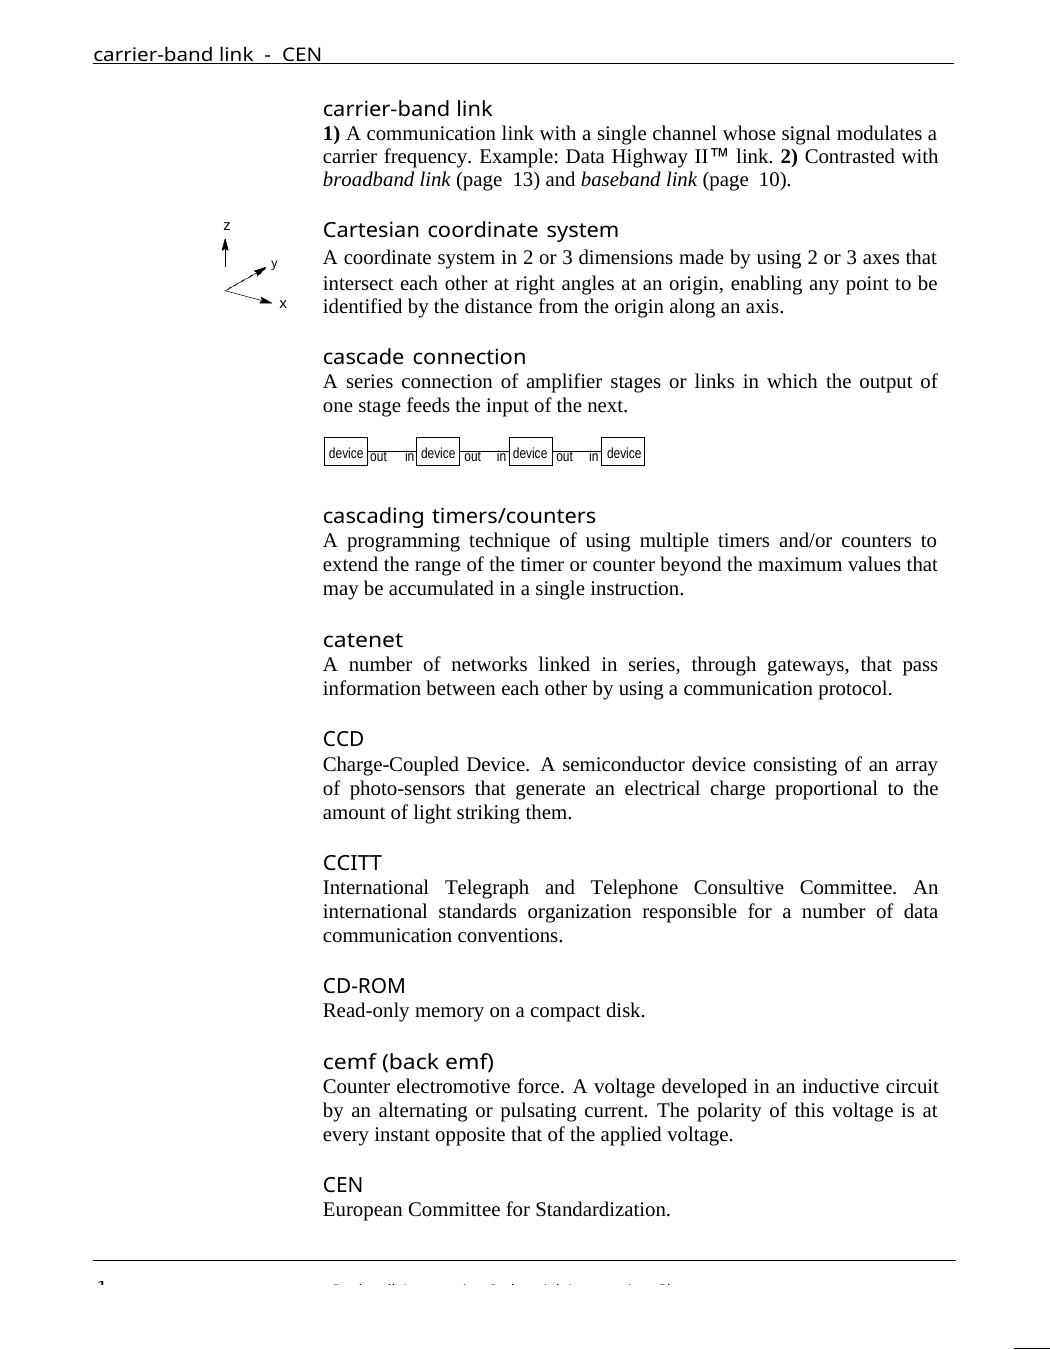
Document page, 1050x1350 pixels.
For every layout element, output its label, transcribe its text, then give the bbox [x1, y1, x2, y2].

text cemf (back emf) [323, 1050, 969, 1074]
text CEN [323, 1173, 969, 1198]
text CCITT [323, 851, 969, 875]
text European Committee for Standardization. [323, 1198, 969, 1222]
text x identified by the distance from the origin along an axis. [279, 295, 969, 319]
text Counter electromotive force. A voltage developed in an inductive circuit by an alternating or pulsating current. The polarity of this voltage is at every instant opposite that of the applied voltage. [323, 1074, 939, 1146]
text 1) A communication link with a single channel whose signal modulates a carrier frequency. Example: Data Highway II link. 2) Contrasted with broadband link (page 13) and baseband link (page 10). [323, 122, 938, 191]
text Read-only memory on a compact disk. [323, 999, 969, 1023]
text CCD [323, 727, 969, 751]
text catenet [323, 627, 969, 652]
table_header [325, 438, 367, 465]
text z Cartesian coordinate system [223, 218, 969, 242]
text carrier-band link [323, 97, 969, 122]
text CD-ROM [323, 974, 969, 999]
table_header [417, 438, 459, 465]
text Charge-Coupled Device. A semiconductor device consisting of an array of photo-sensors that generate an electrical charge proportional to the amount of light striking them. [323, 751, 938, 824]
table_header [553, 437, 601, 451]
picture [224, 267, 266, 291]
text y A coordinate system in 2 or 3 dimensions made by using 2 or 3 axes that intersect each other at right angles at an origin, enabling any point to be [271, 242, 938, 295]
text A number of networks linked in series, through gateways, that pass information between each other by using a communication protocol. [323, 652, 938, 700]
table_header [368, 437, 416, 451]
text carrier-band link - CEN [93, 41, 969, 67]
text International Telegraph and Telephone Consultive Committee. An international standards organization responsible for a number of data communication conventions. [323, 875, 938, 947]
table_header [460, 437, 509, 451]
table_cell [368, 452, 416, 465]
text cascading timers/counters [323, 504, 969, 528]
text A series connection of amplifier stages or links in which the output of one stage feeds the input of the next. [323, 369, 938, 417]
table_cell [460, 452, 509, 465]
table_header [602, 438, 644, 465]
text A programming technique of using multiple timers and/or counters to extend the range of the timer or counter beyond the maximum values that may be accumulated in a single instruction. [323, 528, 938, 600]
text cascade connection [323, 345, 969, 369]
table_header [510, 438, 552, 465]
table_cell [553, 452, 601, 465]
